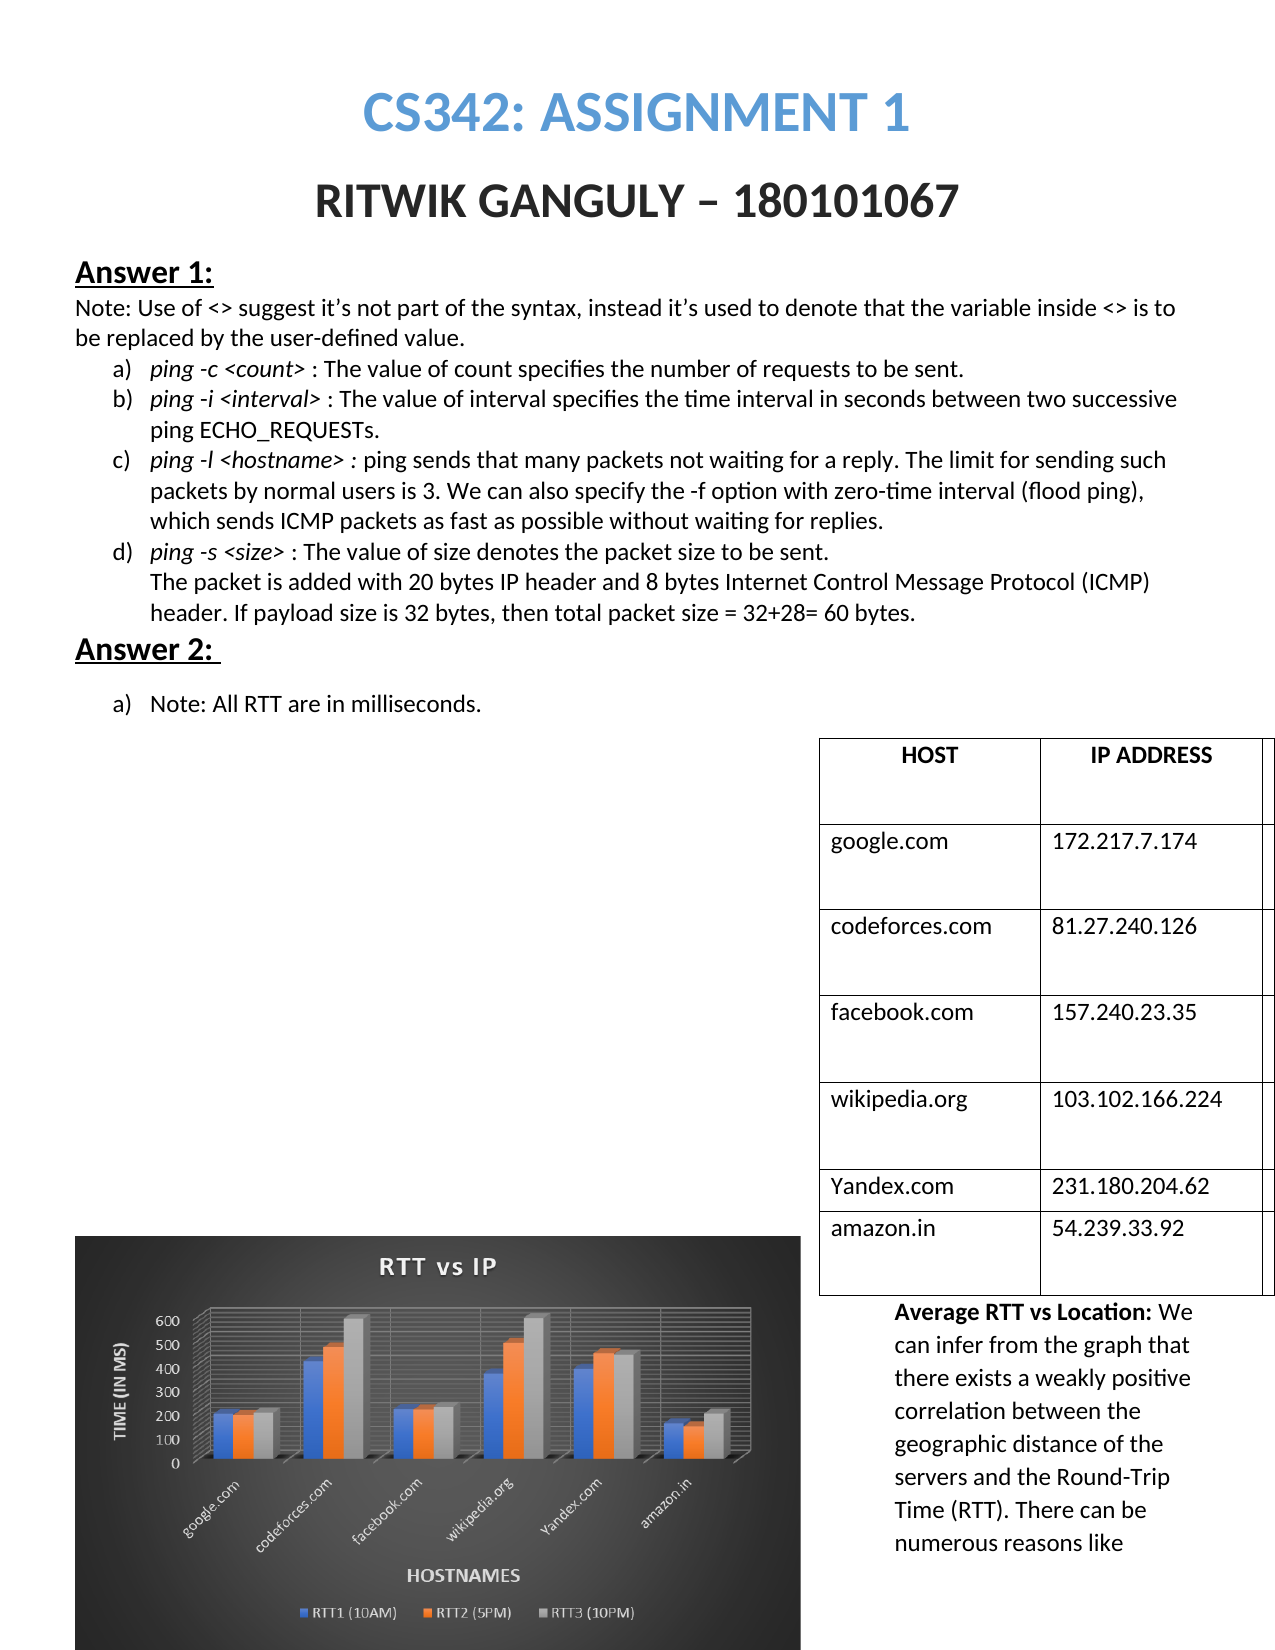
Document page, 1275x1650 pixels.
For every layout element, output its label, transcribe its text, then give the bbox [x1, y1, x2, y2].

text Answer 2: [75, 627, 1200, 668]
table_cell google.com [820, 825, 1040, 909]
table_cell wikipedia.org [820, 1083, 1040, 1169]
table_cell 54.239.33.92 [1041, 1212, 1262, 1295]
picture [75, 1236, 801, 1650]
table_header IP ADDRESS [1041, 739, 1262, 824]
text RITWIK GANGULY – 180101067 [75, 168, 1200, 229]
text Answer 1: [75, 251, 1200, 292]
table_cell 81.27.240.126 [1041, 910, 1262, 995]
table_cell 231.180.204.62 [1041, 1170, 1262, 1211]
table_cell 103.102.166.224 [1041, 1083, 1262, 1169]
table_header HOST [820, 739, 1040, 824]
list ping -l <hostname> : ping sends that many packets not waiting for a reply. The limit for sending such packets by normal users is 3. We can also specify the -f option with zero-time interval (flood ping), which sends ICMP packets as fast as possible without waiting for replies. [112, 444, 1200, 536]
table_cell codeforces.com [820, 910, 1040, 995]
list Note: All RTT are in milliseconds. [112, 688, 1200, 719]
list The packet is added with 20 bytes IP header and 8 bytes Internet Control Message Protocol (ICMP) header. If payload size is 32 bytes, then total packet size = 32+28= 60 bytes. [150, 566, 1200, 627]
list ping -i <interval> : The value of interval specifies the time interval in seconds between two successive ping ECHO_REQUESTs. [112, 383, 1200, 444]
text Note: Use of <> suggest it’s not part of the syntax, instead it’s used to denote that the variable inside <> is to be replaced by the user-defined value. [75, 292, 1200, 353]
table_cell 172.217.7.174 [1041, 825, 1262, 909]
table_cell amazon.in [820, 1212, 1040, 1295]
table_cell Yandex.com [820, 1170, 1040, 1211]
table_cell facebook.com [820, 996, 1040, 1082]
table_cell 157.240.23.35 [1041, 996, 1262, 1082]
text CS342: ASSIGNMENT 1 [75, 75, 1200, 146]
list ping -s <size> : The value of size denotes the packet size to be sent. [112, 536, 1200, 566]
list ping -c <count> : The value of count specifies the number of requests to be sent. [112, 353, 1200, 383]
